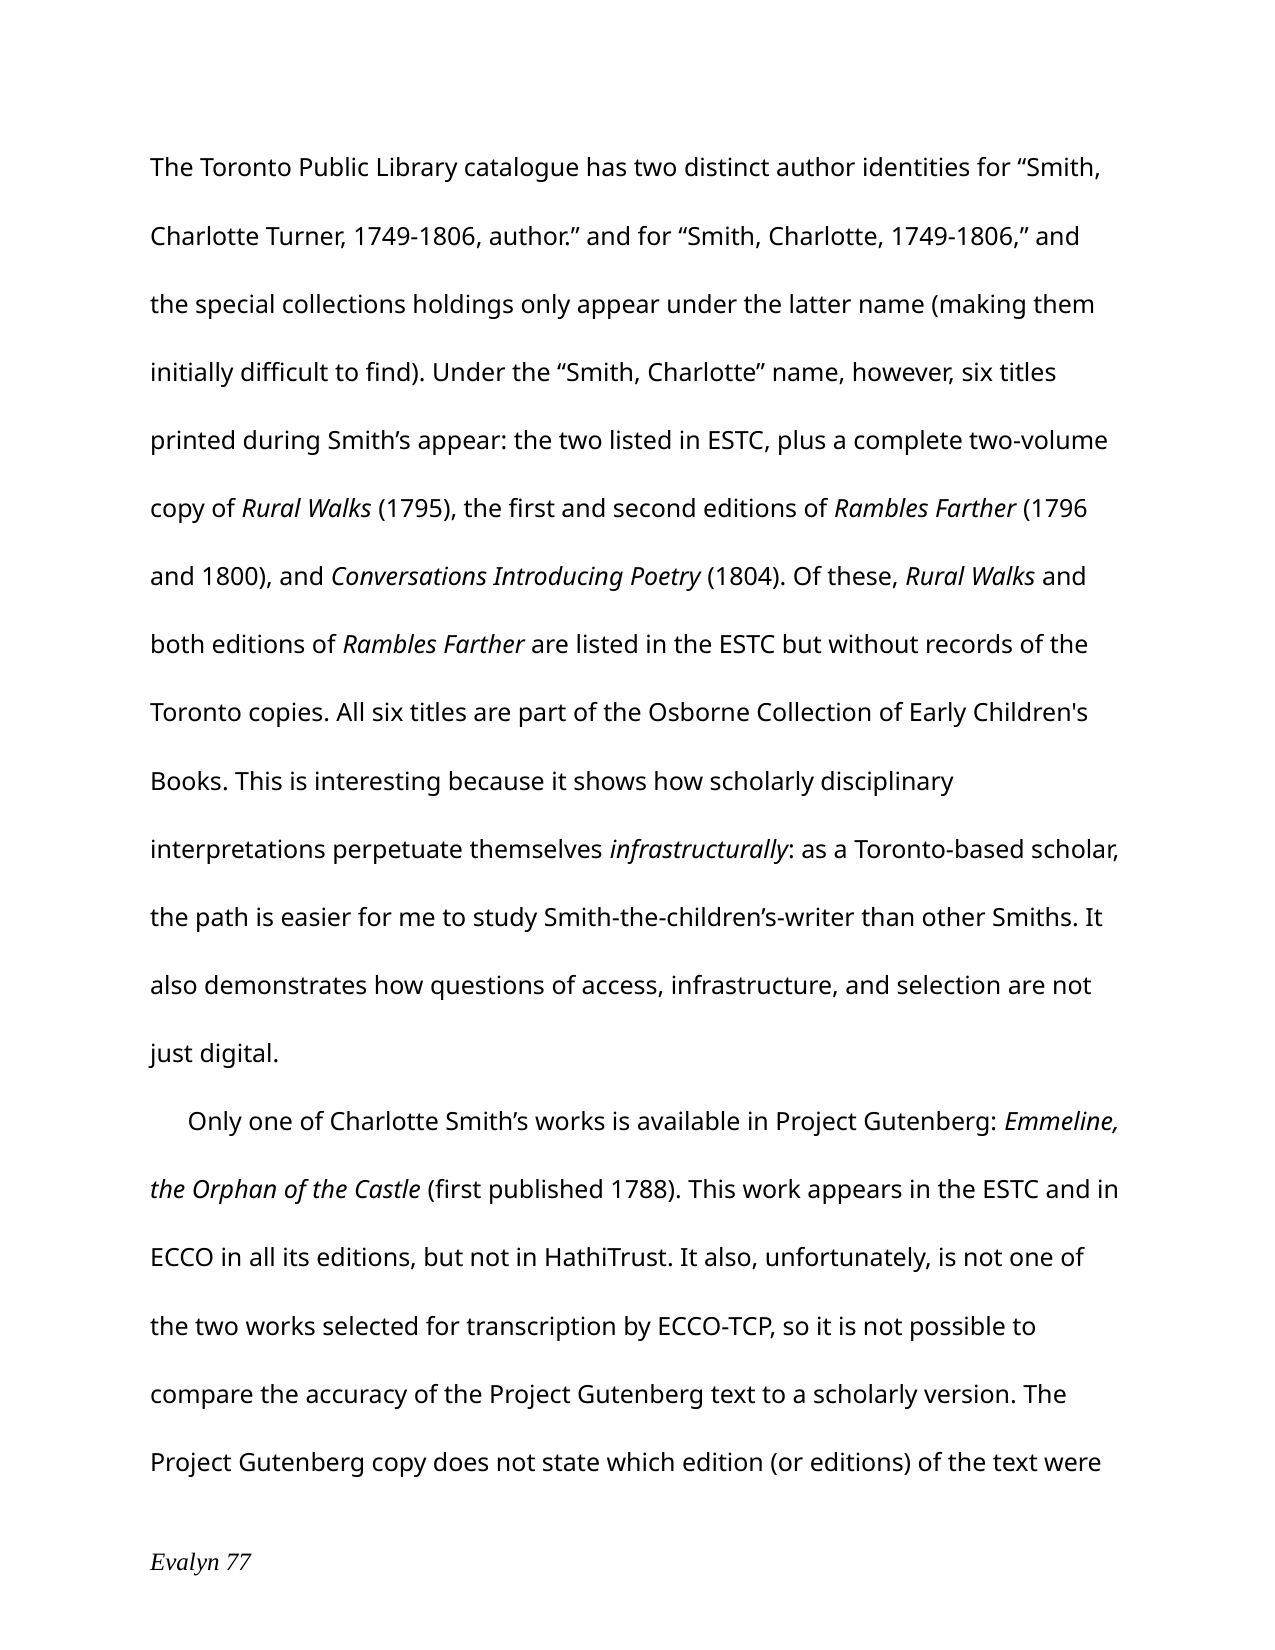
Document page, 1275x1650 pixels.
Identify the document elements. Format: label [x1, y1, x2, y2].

text [150, 150, 1125, 1070]
text [150, 1104, 1125, 1478]
